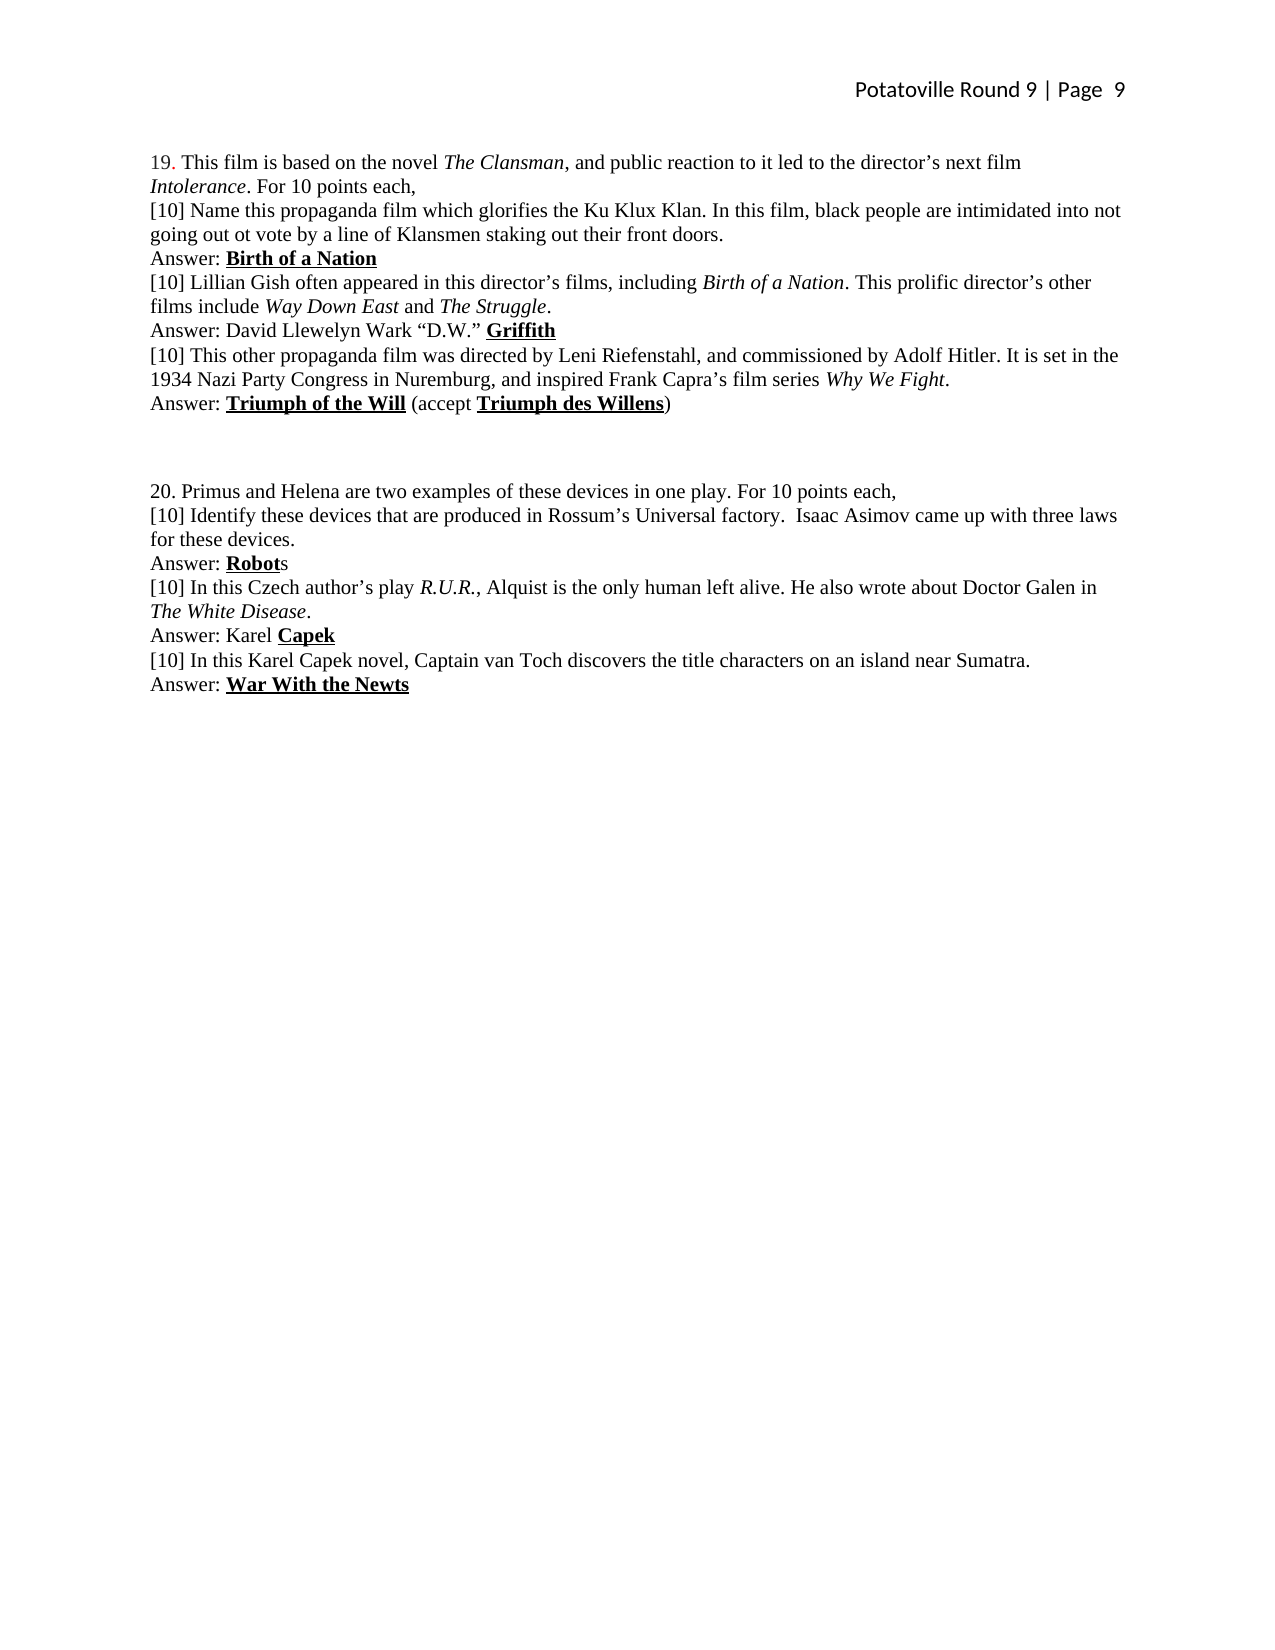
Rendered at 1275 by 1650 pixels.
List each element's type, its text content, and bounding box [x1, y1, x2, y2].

text Answer: Robots [150, 551, 1125, 575]
text [10] Name this propaganda film which glorifies the Ku Klux Klan. In this film, black people are intimidated into not going out ot vote by a line of Klansmen staking out their front doors. [150, 198, 1125, 246]
text 19. This film is based on the novel The Clansman, and public reaction to it led to the director’s next film Intolerance. For 10 points each, [150, 150, 1125, 198]
text Answer: Birth of a Nation [150, 246, 1125, 270]
text Answer: David Llewelyn Wark “D.W.” Griffith [150, 318, 1125, 342]
text [10] Identify these devices that are produced in Rossum’s Universal factory. Isaac Asimov came up with three laws for these devices. [150, 503, 1125, 551]
text Answer: Triumph of the Will (accept Triumph des Willens) [150, 391, 1125, 415]
text Answer: War With the Newts [150, 672, 1125, 696]
text [10] In this Karel Capek novel, Captain van Toch discovers the title characters on an island near Sumatra. [150, 647, 1125, 672]
text [10] In this Czech author’s play R.U.R., Alquist is the only human left alive. He also wrote about Doctor Galen in The White Disease. [150, 575, 1125, 623]
text Answer: Karel Capek [150, 623, 1125, 647]
text 20. Primus and Helena are two examples of these devices in one play. For 10 points each, [181, 479, 1125, 503]
text [10] This other propaganda film was directed by Leni Riefenstahl, and commissioned by Adolf Hitler. It is set in the 1934 Nazi Party Congress in Nuremburg, and inspired Frank Capra’s film series Why We Fight. [150, 342, 1125, 391]
text [10] Lillian Gish often appeared in this director’s films, including Birth of a Nation. This prolific director’s other films include Way Down East and The Struggle. [150, 270, 1125, 318]
